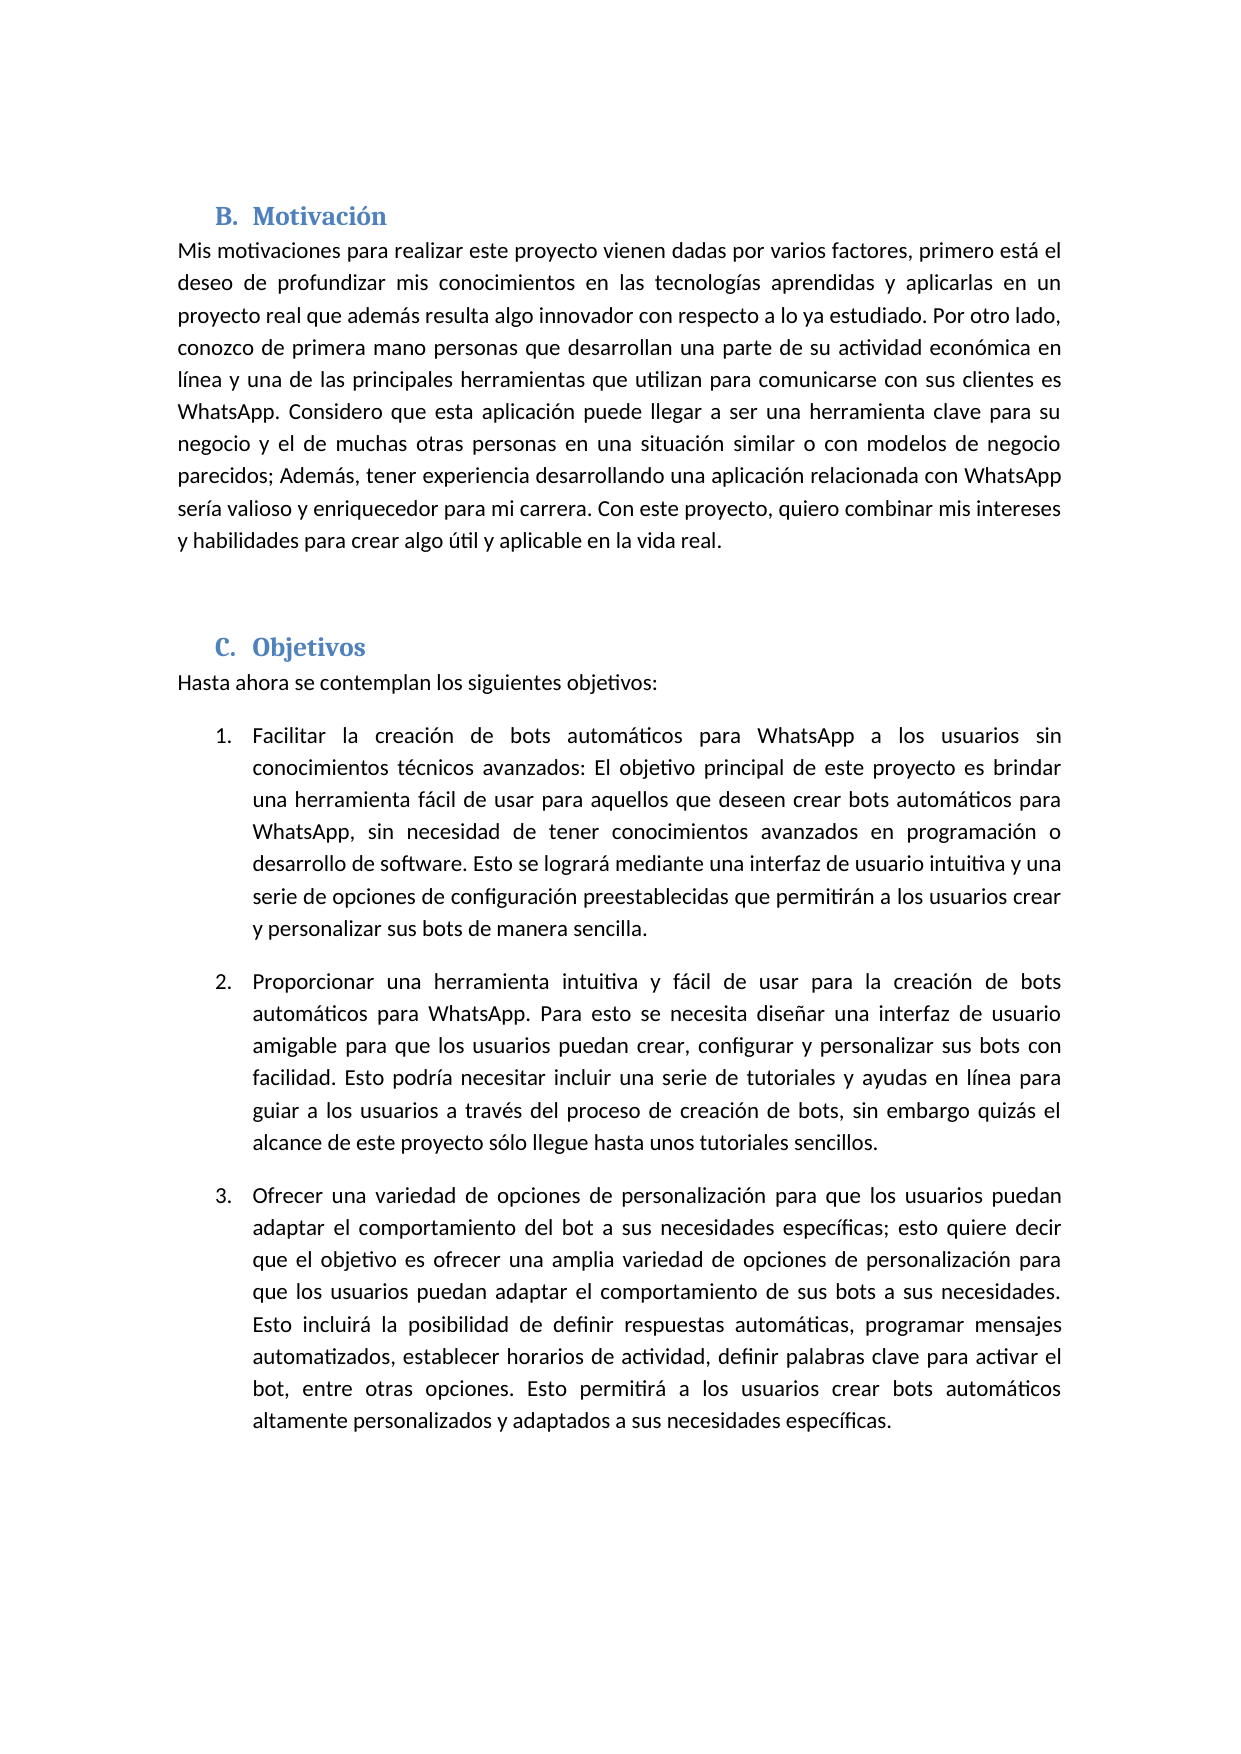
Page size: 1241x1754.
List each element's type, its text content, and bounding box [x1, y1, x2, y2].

subtitle Motivación [215, 201, 1063, 232]
text Hasta ahora se contemplan los siguientes objetivos: [177, 668, 1063, 696]
list Ofrecer una variedad de opciones de personalización para que los usuarios puedan adaptar el comportamiento del bot a sus necesidades específicas; esto quiere decir que el objetivo es ofrecer una amplia variedad de opciones de personalización para que los usuarios puedan adaptar el comportamiento de sus bots a sus necesidades. Esto incluirá la posibilidad de definir respuestas automáticas, programar mensajes automatizados, establecer horarios de actividad, definir palabras clave para activar el bot, entre otras opciones. Esto permitirá a los usuarios crear bots automáticos altamente personalizados y adaptados a sus necesidades específicas. [215, 1181, 1063, 1434]
list Proporcionar una herramienta intuitiva y fácil de usar para la creación de bots automáticos para WhatsApp. Para esto se necesita diseñar una interfaz de usuario amigable para que los usuarios puedan crear, configurar y personalizar sus bots con facilidad. Esto podría necesitar incluir una serie de tutoriales y ayudas en línea para guiar a los usuarios a través del proceso de creación de bots, sin embargo quizás el alcance de este proyecto sólo llegue hasta unos tutoriales sencillos. [215, 967, 1063, 1156]
subtitle Objetivos [215, 632, 1063, 663]
list Facilitar la creación de bots automáticos para WhatsApp a los usuarios sin conocimientos técnicos avanzados: El objetivo principal de este proyecto es brindar una herramienta fácil de usar para aquellos que deseen crear bots automáticos para WhatsApp, sin necesidad de tener conocimientos avanzados en programación o desarrollo de software. Esto se logrará mediante una interfaz de usuario intuitiva y una serie de opciones de configuración preestablecidas que permitirán a los usuarios crear y personalizar sus bots de manera sencilla. [215, 721, 1063, 942]
text Mis motivaciones para realizar este proyecto vienen dadas por varios factores, primero está el deseo de profundizar mis conocimientos en las tecnologías aprendidas y aplicarlas en un proyecto real que además resulta algo innovador con respecto a lo ya estudiado. Por otro lado, conozco de primera mano personas que desarrollan una parte de su actividad económica en línea y una de las principales herramientas que utilizan para comunicarse con sus clientes es WhatsApp. Considero que esta aplicación puede llegar a ser una herramienta clave para su negocio y el de muchas otras personas en una situación similar o con modelos de negocio parecidos; Además, tener experiencia desarrollando una aplicación relacionada con WhatsApp sería valioso y enriquecedor para mi carrera. Con este proyecto, quiero combinar mis intereses y habilidades para crear algo útil y aplicable en la vida real. [177, 236, 1063, 554]
